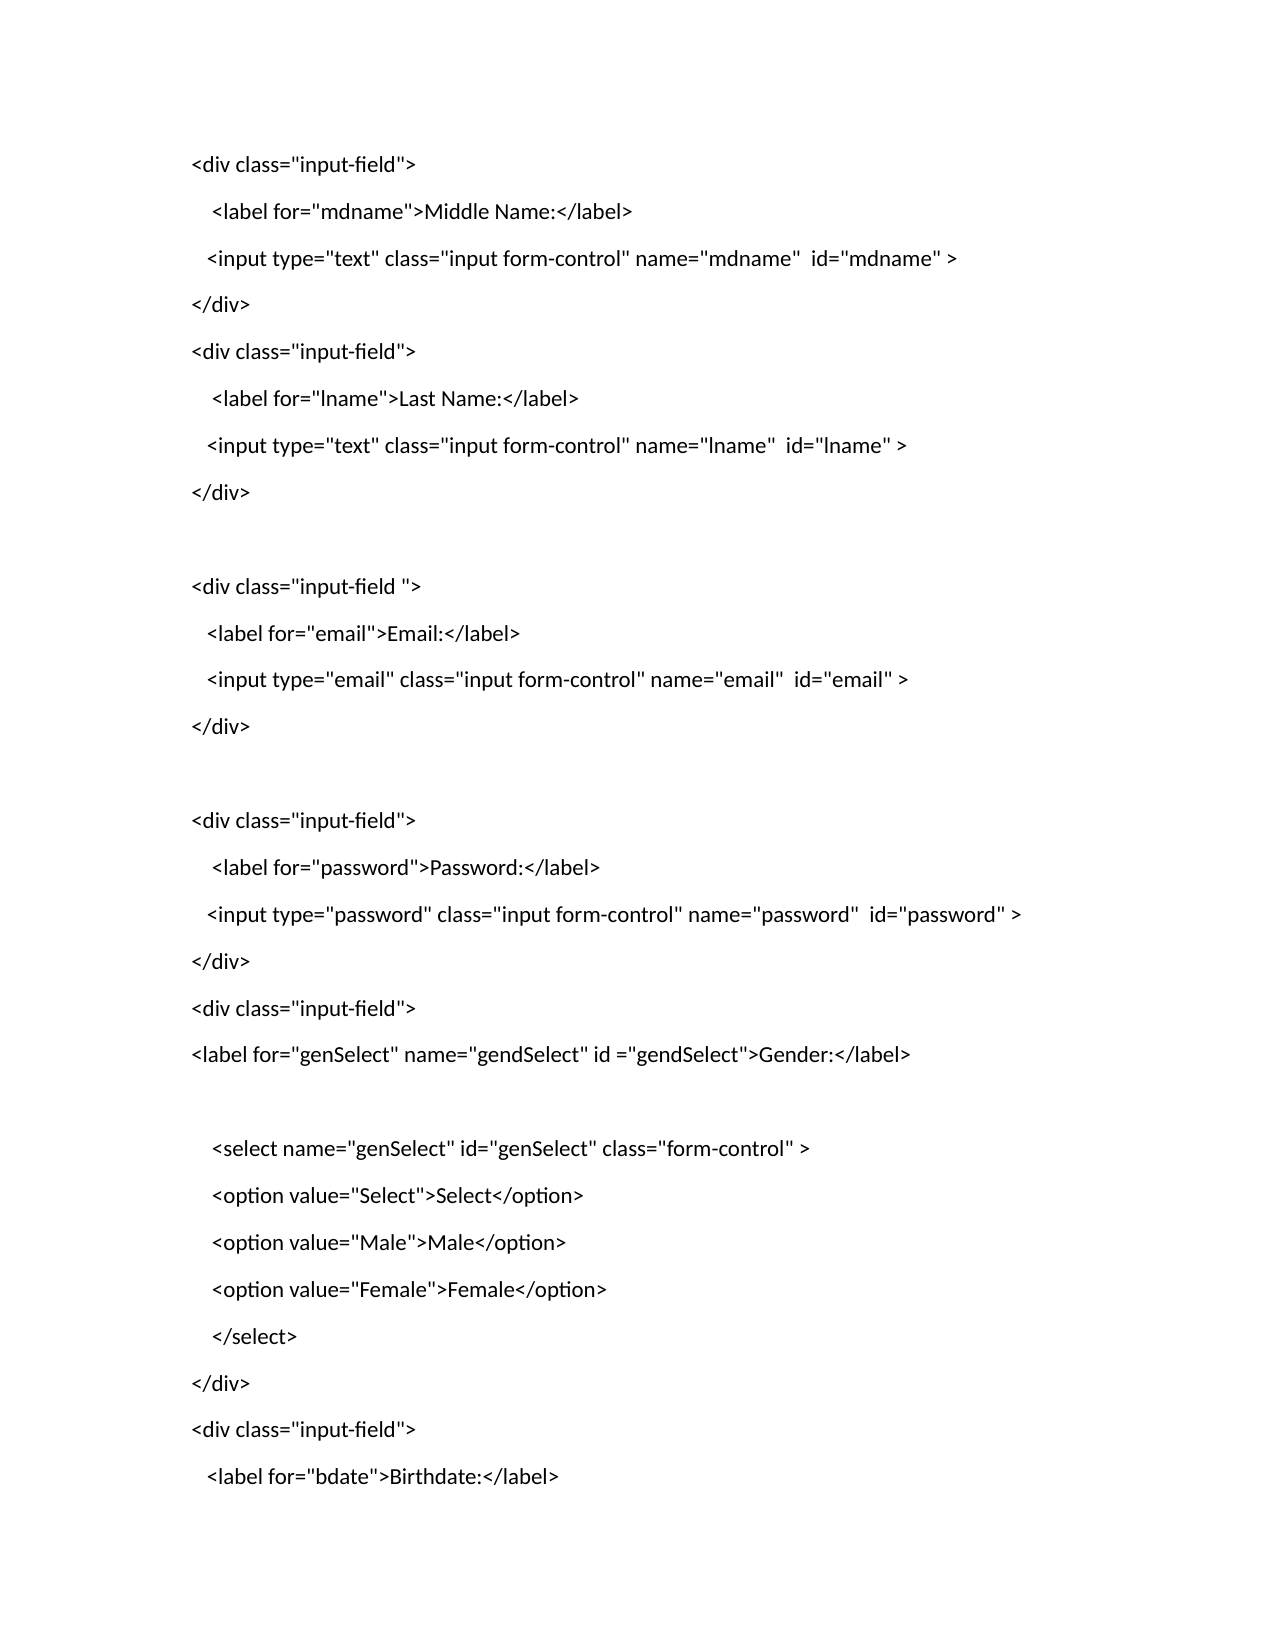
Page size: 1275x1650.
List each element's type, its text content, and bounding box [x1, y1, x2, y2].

text <input type="password" class="input form-control" name="password" id="password" > [150, 900, 1125, 928]
text </div> [150, 947, 1125, 975]
text <div class="input-field"> [150, 150, 1125, 178]
text <input type="text" class="input form-control" name="mdname" id="mdname" > [150, 244, 1125, 272]
text <option value="Select">Select</option> [150, 1181, 1125, 1209]
text <label for="bdate">Birthdate:</label> [150, 1462, 1125, 1491]
text <input type="email" class="input form-control" name="email" id="email" > [150, 666, 1125, 694]
text <label for="email">Email:</label> [150, 619, 1125, 647]
text <option value="Female">Female</option> [150, 1275, 1125, 1303]
text <label for="lname">Last Name:</label> [150, 384, 1125, 412]
text <div class="input-field"> [150, 806, 1125, 834]
text <div class="input-field "> [150, 572, 1125, 600]
text <div class="input-field"> [150, 337, 1125, 366]
text <div class="input-field"> [150, 994, 1125, 1022]
text <select name="genSelect" id="genSelect" class="form-control" > [150, 1134, 1125, 1162]
text <label for="password">Password:</label> [150, 853, 1125, 881]
text <label for="mdname">Middle Name:</label> [150, 197, 1125, 225]
text <input type="text" class="input form-control" name="lname" id="lname" > [150, 431, 1125, 459]
text <div class="input-field"> [150, 1416, 1125, 1444]
text </select> [150, 1322, 1125, 1350]
text </div> [150, 712, 1125, 741]
text </div> [150, 291, 1125, 319]
text <label for="genSelect" name="gendSelect" id ="gendSelect">Gender:</label> [150, 1041, 1125, 1069]
text <option value="Male">Male</option> [150, 1228, 1125, 1256]
text </div> [150, 1369, 1125, 1397]
text </div> [150, 478, 1125, 506]
